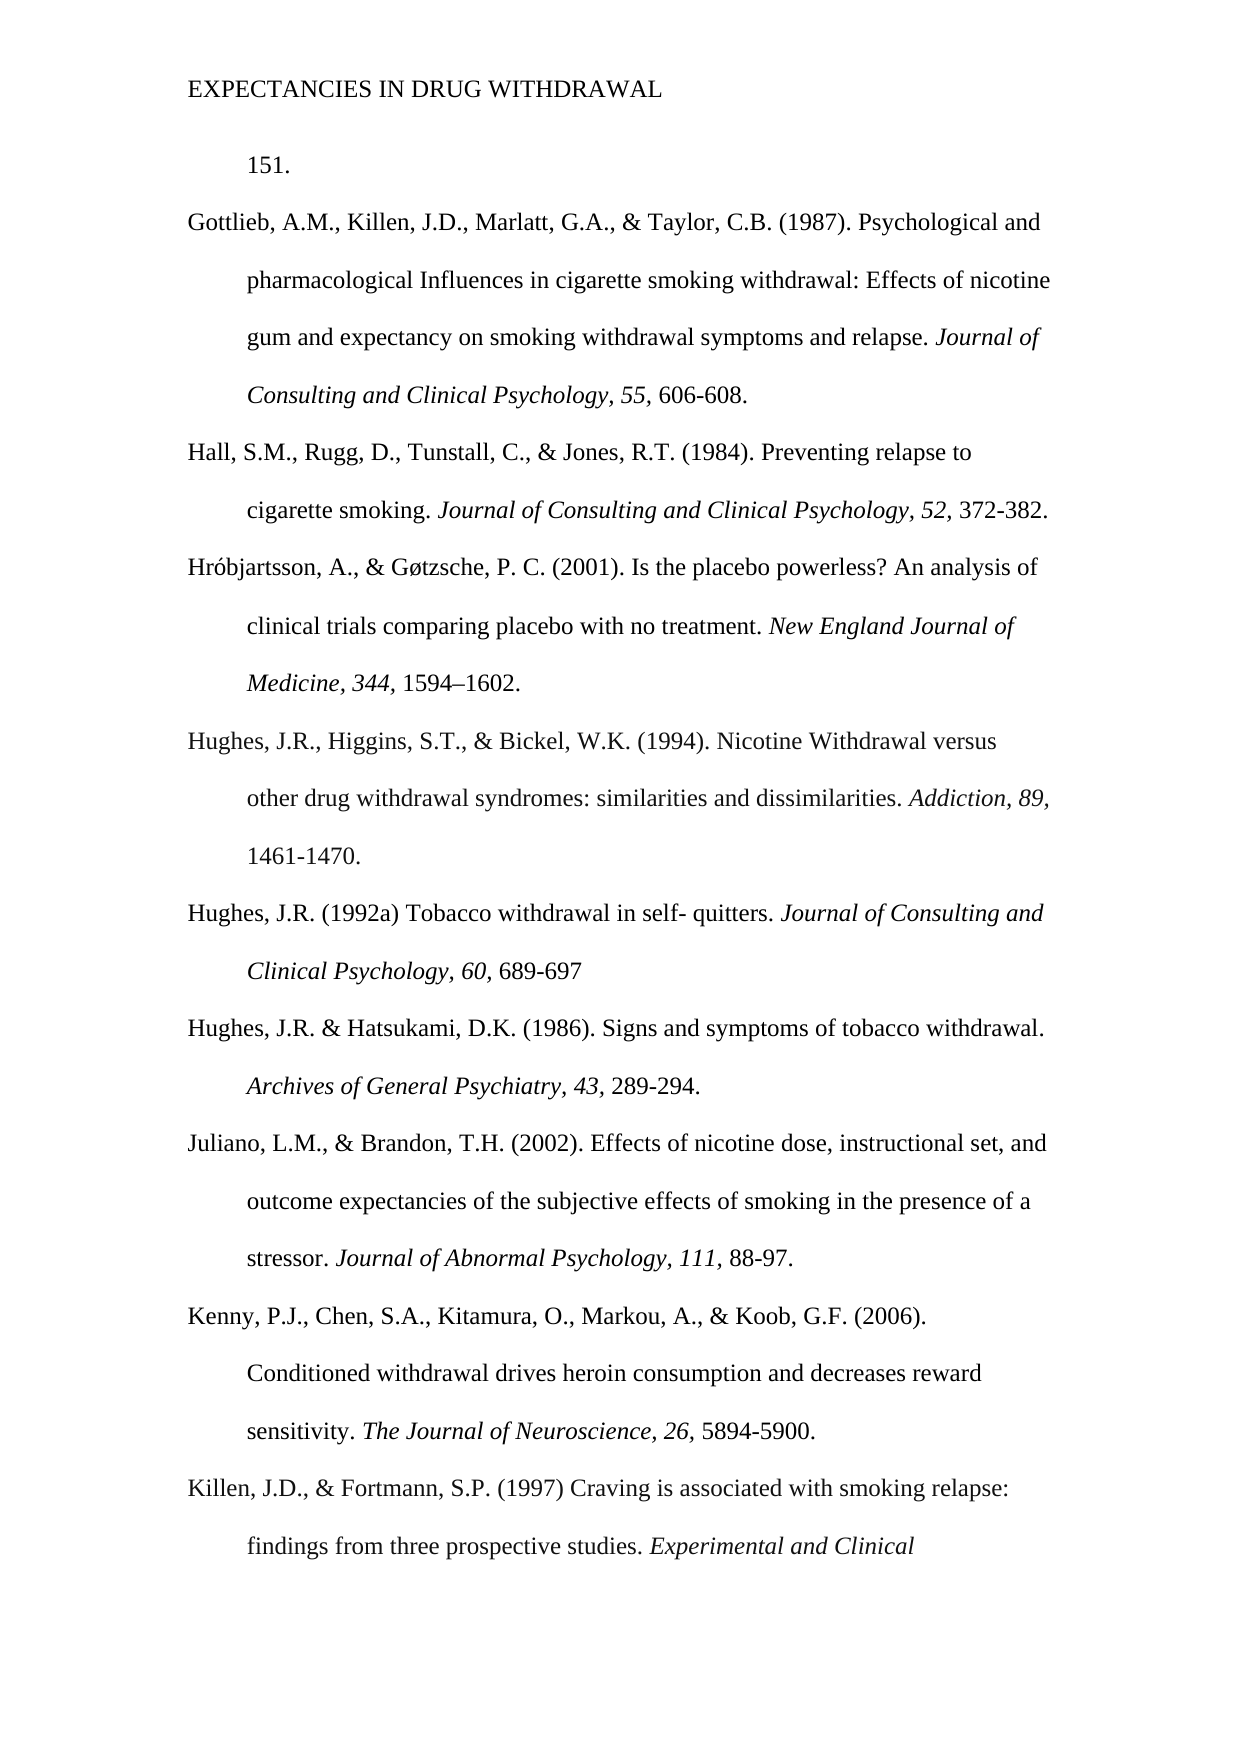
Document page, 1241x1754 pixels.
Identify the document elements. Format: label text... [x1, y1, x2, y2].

text Gottlieb, A.M., Killen, J.D., Marlatt, G.A., & Taylor, C.B. (1987). Psychological and pharmacological Influences in cigarette smoking withdrawal: Effects of nicotine gum and expectancy on smoking withdrawal symptoms and relapse. Journal of Consulting and Clinical Psychology, 55, 606-608. [187, 207, 1053, 409]
text Hughes, J.R., Higgins, S.T., & Bickel, W.K. (1994). Nicotine Withdrawal versus other drug withdrawal syndromes: similarities and dissimilarities. Addiction, 89, 1461-1470. [187, 726, 1053, 869]
text Kenny, P.J., Chen, S.A., Kitamura, O., Markou, A., & Koob, G.F. (2006). Conditioned withdrawal drives heroin consumption and decreases reward sensitivity. The Journal of Neuroscience, 26, 5894-5900. [187, 1301, 1053, 1444]
text Hróbjartsson, A., & Gøtzsche, P. C. (2001). Is the placebo powerless? An analysis of clinical trials comparing placebo with no treatment. New England Journal of Medicine, 344, 1594–1602. [187, 552, 1053, 697]
text Hughes, J.R. (1992a) Tobacco withdrawal in self- quitters. Journal of Consulting and Clinical Psychology, 60, 689-697 [187, 898, 1053, 984]
text Hall, S.M., Rugg, D., Tunstall, C., & Jones, R.T. (1984). Preventing relapse to cigarette smoking. Journal of Consulting and Clinical Psychology, 52, 372-382. [187, 437, 1053, 524]
text Hughes, J.R. & Hatsukami, D.K. (1986). Signs and symptoms of tobacco withdrawal. Archives of General Psychiatry, 43, 289-294. [187, 1013, 1053, 1099]
text Juliano, L.M., & Brandon, T.H. (2002). Effects of nicotine dose, instructional set, and outcome expectancies of the subjective effects of smoking in the presence of a stressor. Journal of Abnormal Psychology, 111, 88-97. [187, 1128, 1053, 1272]
